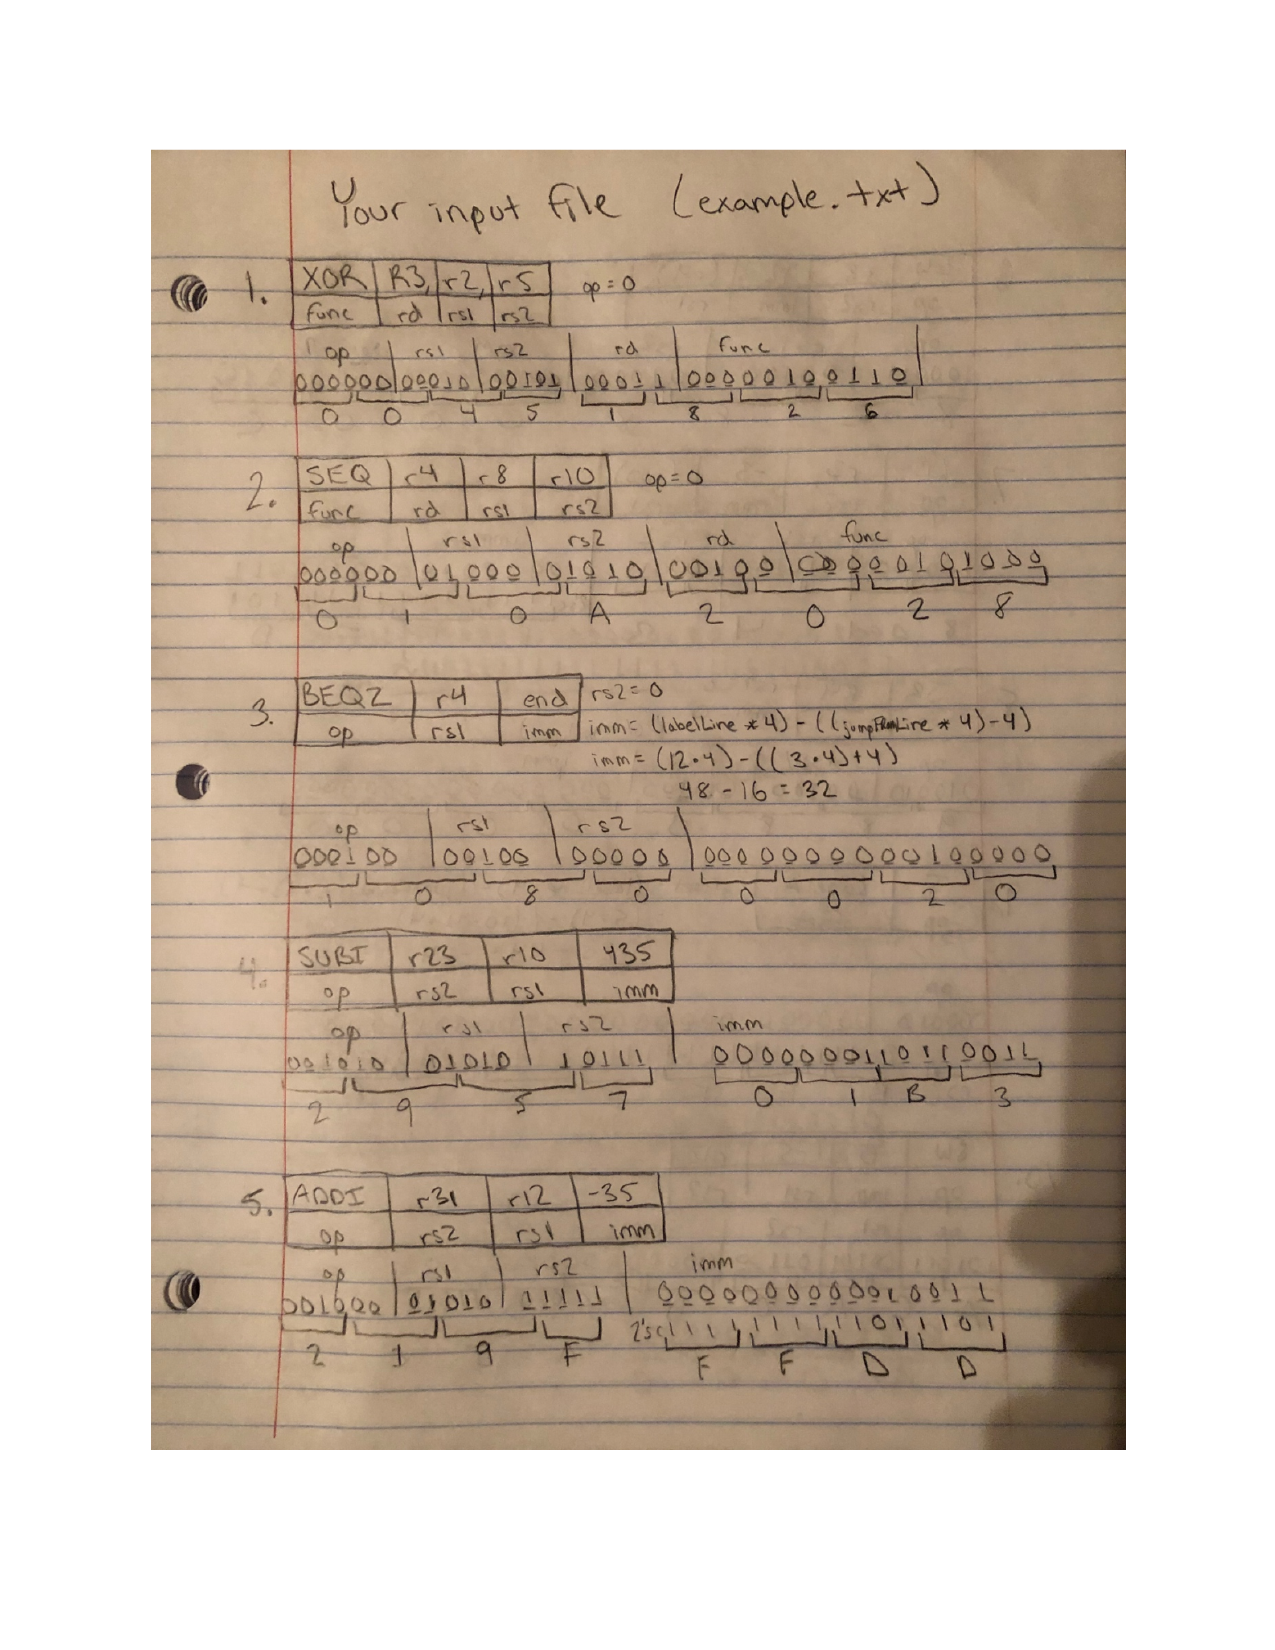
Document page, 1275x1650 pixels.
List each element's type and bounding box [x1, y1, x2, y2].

picture [152, 151, 1126, 1448]
